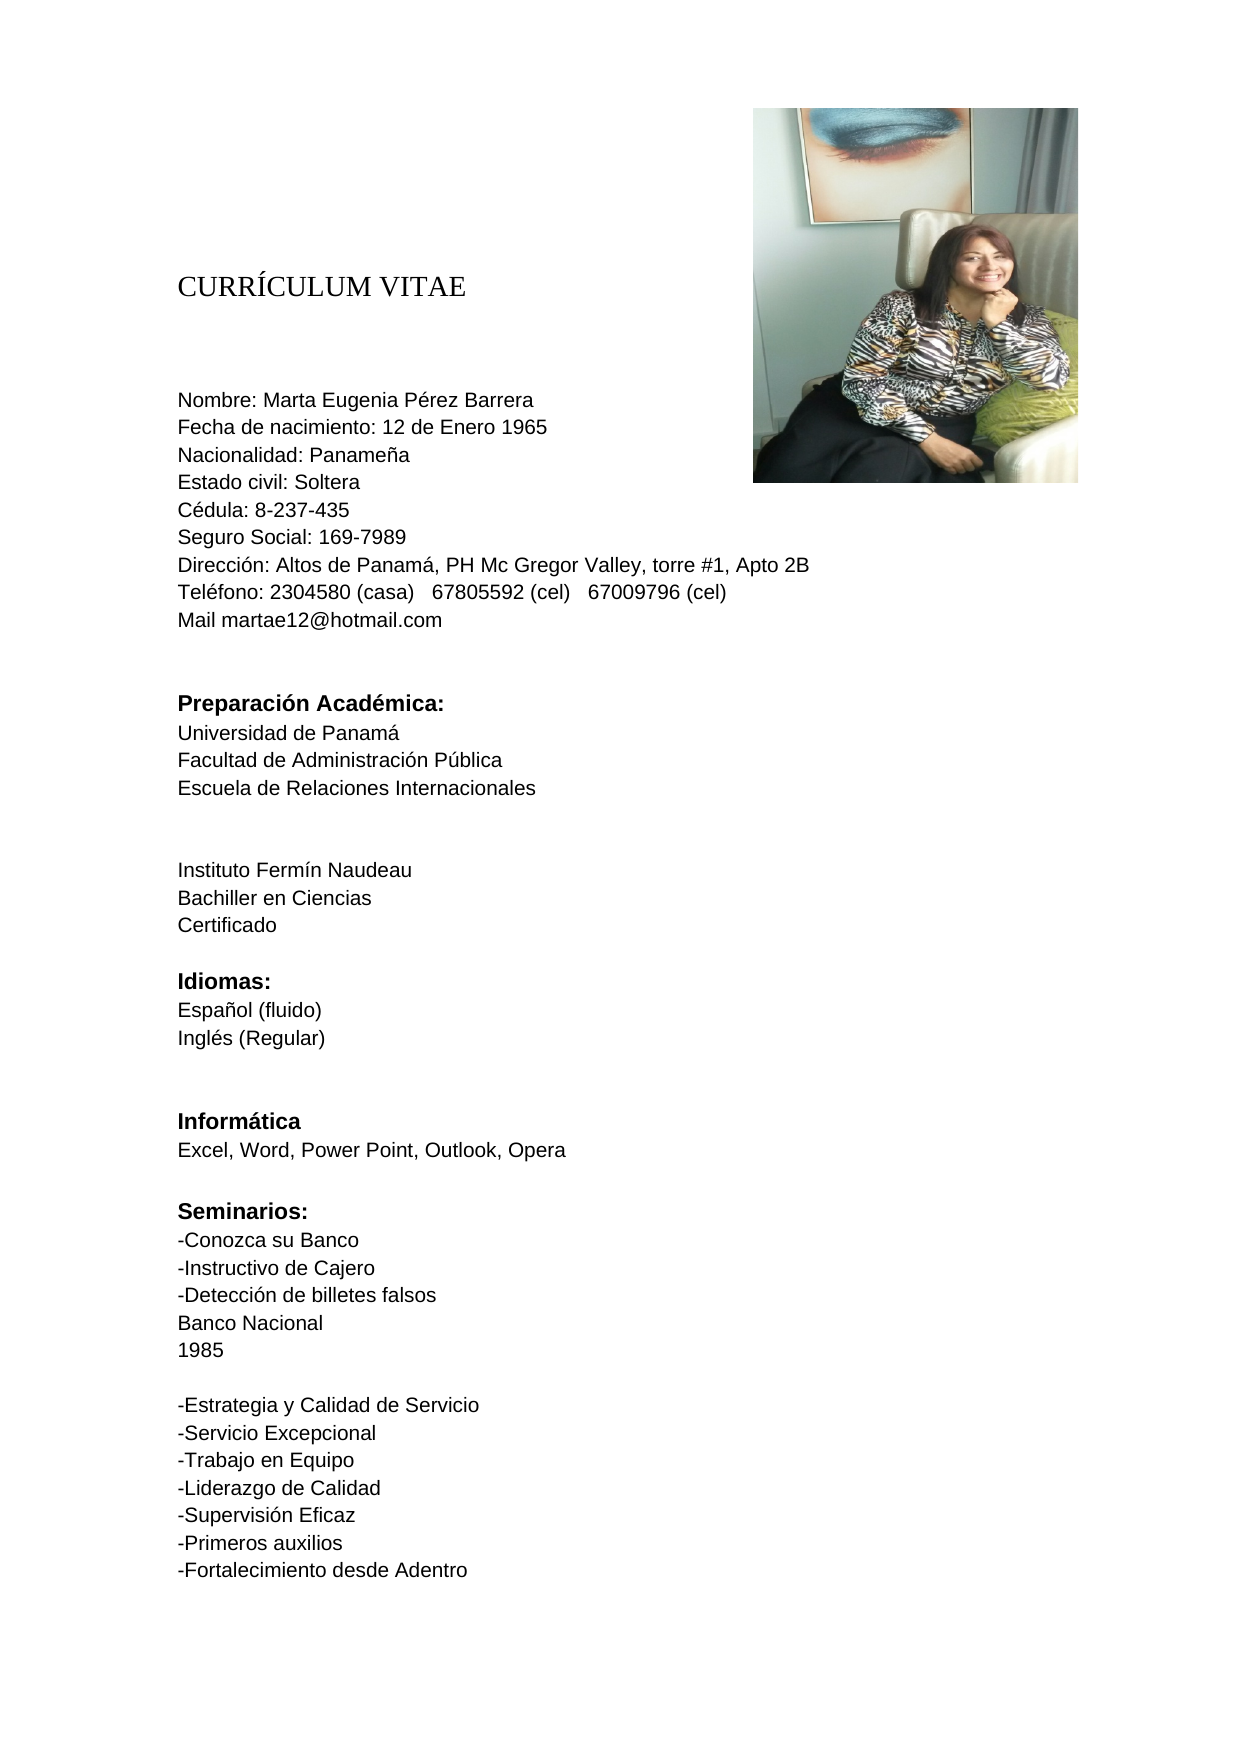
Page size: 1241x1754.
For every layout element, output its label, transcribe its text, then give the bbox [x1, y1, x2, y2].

text Mail martae12@hotmail.com [177, 608, 1063, 632]
text -Conozca su Banco [177, 1228, 1063, 1252]
text Seguro Social: 169-7989 [177, 525, 1063, 549]
text Idiomas: [177, 968, 1063, 994]
text Preparación Académica: [177, 690, 1063, 716]
text CURRÍCULUM VITAE [177, 269, 1063, 302]
text Instituto Fermín Naudeau [177, 858, 1063, 882]
text Bachiller en Ciencias [177, 885, 1063, 909]
text -Servicio Excepcional [177, 1421, 1063, 1444]
text -Fortalecimiento desde Adentro [177, 1558, 1063, 1582]
text -Instructivo de Cajero [177, 1256, 1063, 1279]
text Estado civil: Soltera [177, 470, 1063, 494]
text -Liderazgo de Calidad [177, 1476, 1063, 1499]
text 1985 [177, 1338, 1063, 1362]
text Dirección: Altos de Panamá, PH Mc Gregor Valley, torre #1, Apto 2B [177, 553, 1063, 577]
text -Estrategia y Calidad de Servicio [177, 1393, 1063, 1417]
text Escuela de Relaciones Internacionales [177, 775, 1063, 799]
text Teléfono: 2304580 (casa) 67805592 (cel) 67009796 (cel) [177, 580, 1063, 604]
text Universidad de Panamá [177, 720, 1063, 744]
text -Trabajo en Equipo [177, 1448, 1063, 1472]
text Español (fluido) [177, 998, 1063, 1022]
text Inglés (Regular) [177, 1026, 1063, 1049]
text Facultad de Administración Pública [177, 748, 1063, 772]
text -Primeros auxilios [177, 1531, 1063, 1554]
text Seminarios: [177, 1198, 1063, 1224]
text Cédula: 8-237-435 [177, 498, 1063, 522]
text Fecha de nacimiento: 12 de Enero 1965 [177, 415, 1063, 439]
text Nacionalidad: Panameña [177, 443, 1063, 467]
text -Supervisión Eficaz [177, 1503, 1063, 1527]
text Nombre: Marta Eugenia Pérez Barrera [177, 388, 1063, 412]
text Informática [177, 1108, 1063, 1134]
text Excel, Word, Power Point, Outlook, Opera [177, 1138, 1063, 1162]
text -Detección de billetes falsos [177, 1283, 1063, 1307]
picture [753, 108, 1079, 483]
text Certificado [177, 913, 1063, 937]
text Banco Nacional [177, 1311, 1063, 1334]
